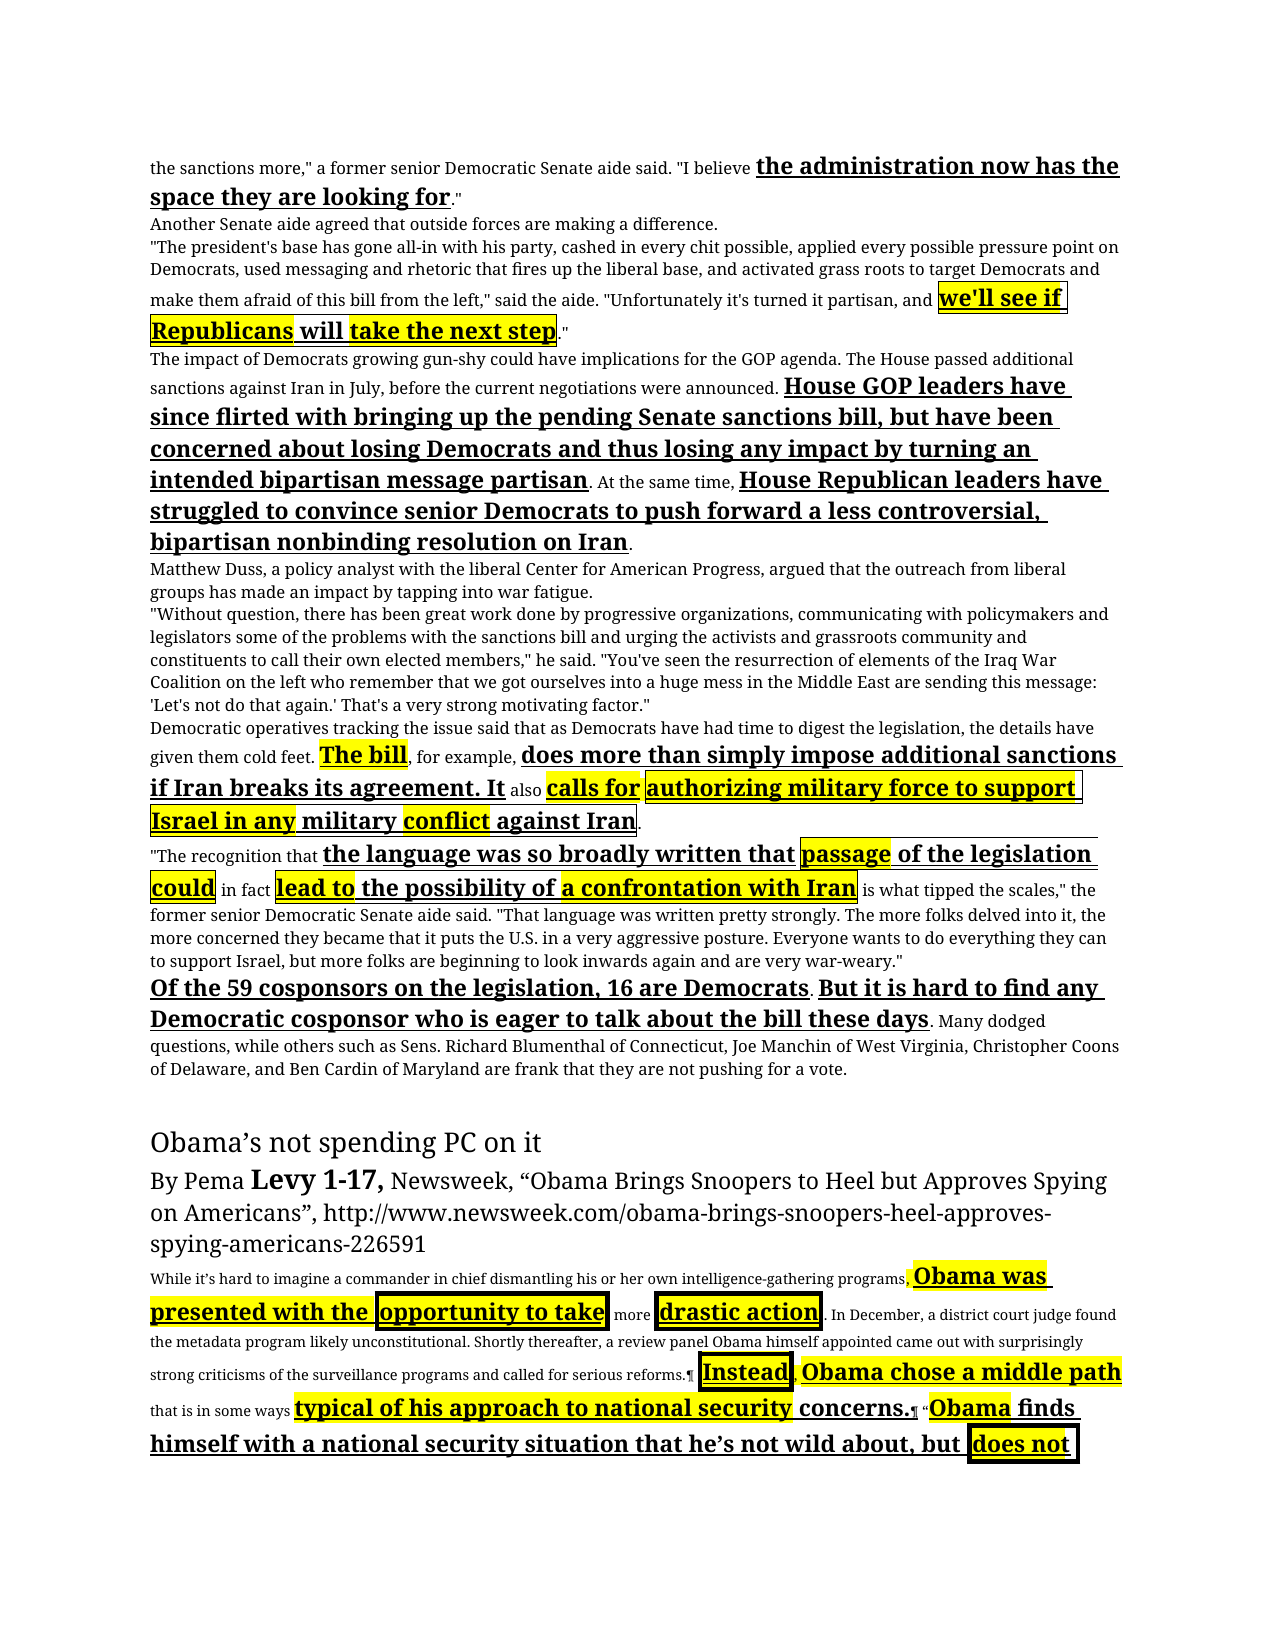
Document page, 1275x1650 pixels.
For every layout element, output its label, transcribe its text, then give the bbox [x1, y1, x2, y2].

text Of the 59 cosponsors on the legislation, 16 are Democrats. But it is hard to find any Democratic cosponsor who is eager to talk about the bill these days. Many dodged questions, while others such as Sens. Richard Blumenthal of Connecticut, Joe Manchin of West Virginia, Christopher Coons of Delaware, and Ben Cardin of Maryland are frank that they are not pushing for a vote. [150, 972, 1125, 1080]
text Matthew Duss, a policy analyst with the liberal Center for American Progress, argued that the outreach from liberal groups has made an impact by tapping into war fatigue. [150, 557, 1125, 603]
subtitle Obama’s not spending PC on it [150, 1123, 1125, 1160]
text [150, 1259, 1125, 1464]
text "The recognition that the language was so broadly written that passage of the legislation could in fact lead to the possibility of a confrontation with Iran is what tipped the scales," the former senior Democratic Senate aide said. "That language was written pretty strongly. The more folks delved into it, the more concerned they became that it puts the U.S. in a very aggressive posture. Everyone wants to do everything they can to support Israel, but more folks are beginning to look inwards again and are very war-weary." [150, 837, 1125, 972]
text By Pema Levy 1-17, Newsweek, “Obama Brings Snoopers to Heel but Approves Spying on Americans”, http://www.newsweek.com/obama-brings-snoopers-heel-approves-spying-americans-226591 [150, 1160, 1125, 1259]
text "The president's base has gone all-in with his party, cashed in every chit possible, applied every possible pressure point on Democrats, used messaging and rhetoric that fires up the liberal base, and activated grass roots to target Democrats and make them afraid of this bill from the left," said the aide. "Unfortunately it's turned it partisan, and we'll see if Republicans will take the next step." [150, 235, 1125, 347]
text Another Senate aide agreed that outside forces are making a difference. [150, 212, 1125, 235]
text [150, 150, 1125, 212]
text The impact of Democrats growing gun-shy could have implications for the GOP agenda. The House passed additional sanctions against Iran in July, before the current negotiations were announced. House GOP leaders have since flirted with bringing up the pending Senate sanctions bill, but have been concerned about losing Democrats and thus losing any impact by turning an intended bipartisan message partisan. At the same time, House Republican leaders have struggled to convince senior Democrats to push forward a less controversial, bipartisan nonbinding resolution on Iran. [150, 347, 1125, 557]
text "Without question, there has been great work done by progressive organizations, communicating with policymakers and legislators some of the problems with the sanctions bill and urging the activists and grassroots community and constituents to call their own elected members," he said. "You've seen the resurrection of elements of the Iraq War Coalition on the left who remember that we got ourselves into a huge mess in the Middle East are sending this message: 'Let's not do that again.' That's a very strong motivating factor." [150, 603, 1125, 716]
text Democratic operatives tracking the issue said that as Democrats have had time to digest the legislation, the details have given them cold feet. The bill, for example, does more than simply impose additional sanctions if Iran breaks its agreement. It also calls for authorizing military force to support Israel in any military conflict against Iran. [150, 716, 1125, 837]
